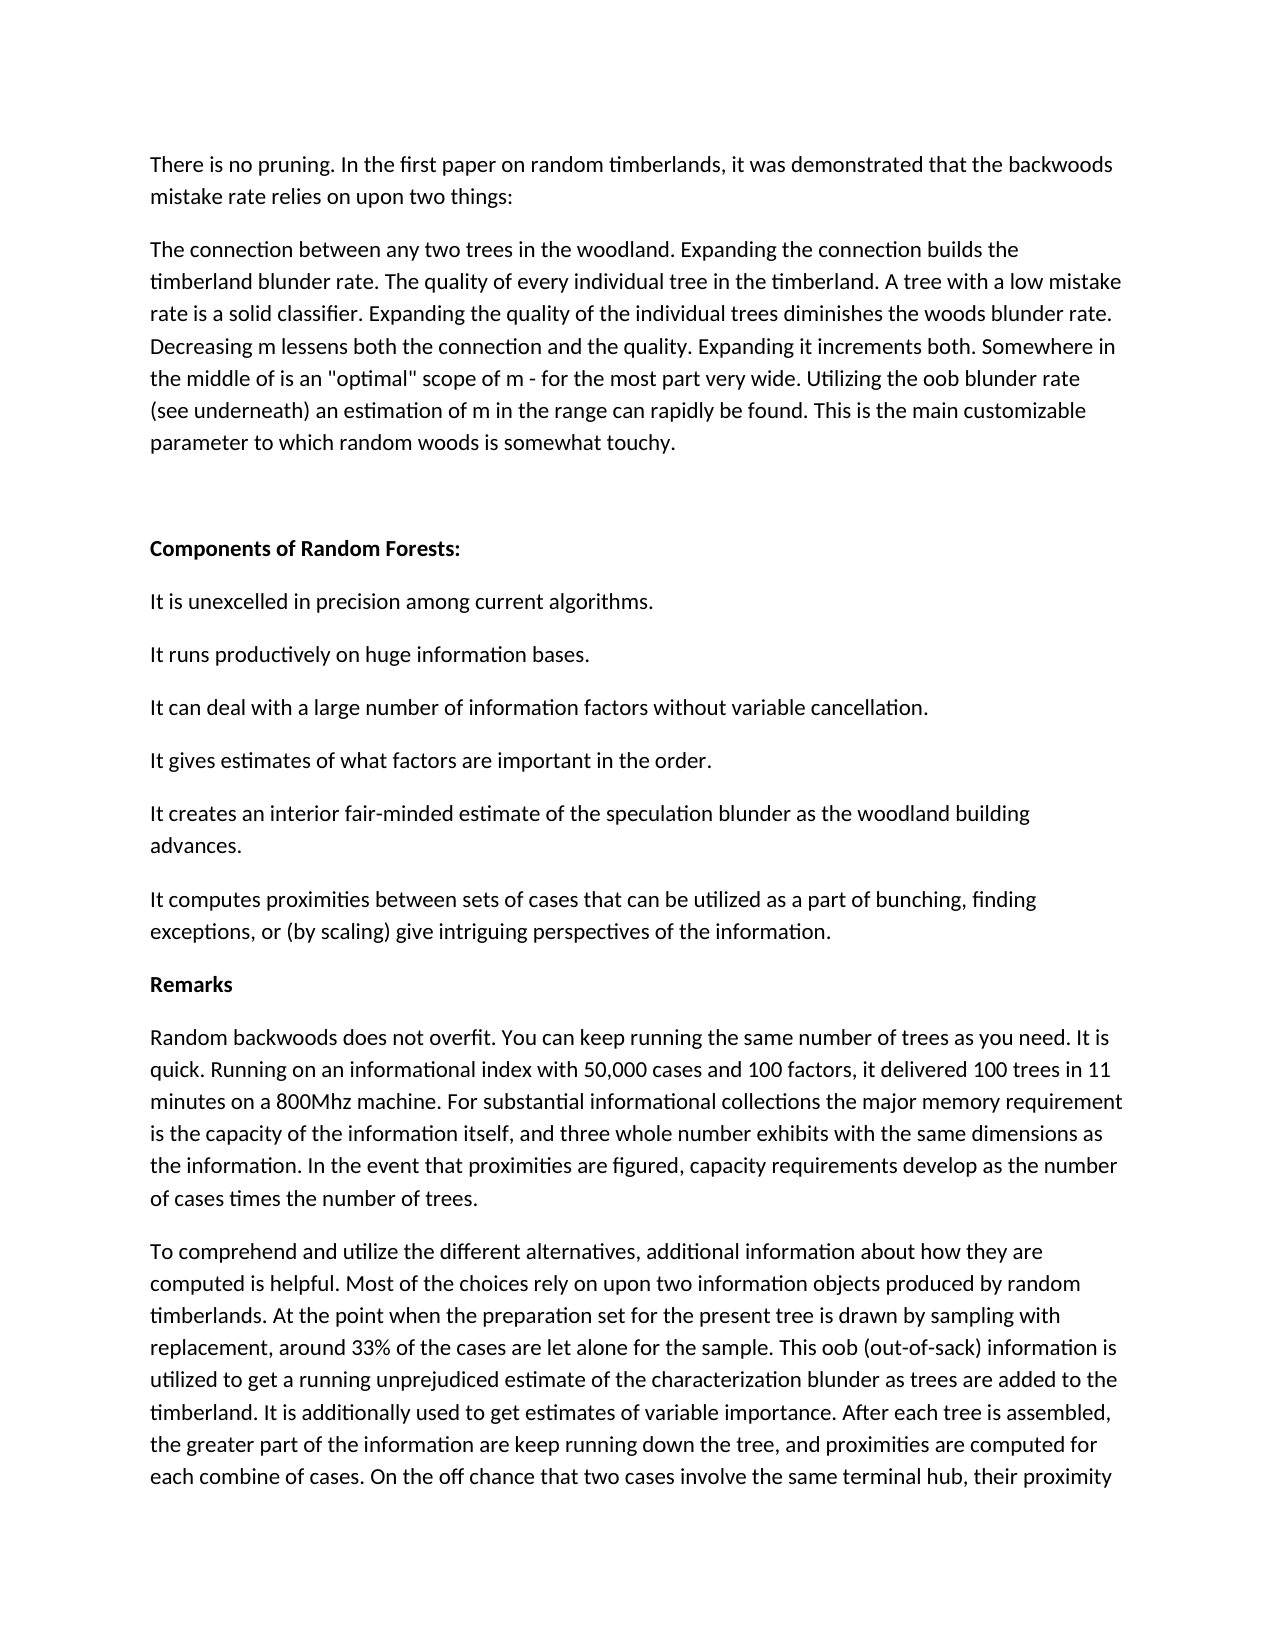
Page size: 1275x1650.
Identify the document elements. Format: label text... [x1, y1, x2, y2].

text Random backwoods does not overfit. You can keep running the same number of trees as you need. It is quick. Running on an informational index with 50,000 cases and 100 factors, it delivered 100 trees in 11 minutes on a 800Mhz machine. For substantial informational collections the major memory requirement is the capacity of the information itself, and three whole number exhibits with the same dimensions as the information. In the event that proximities are figured, capacity requirements develop as the number of cases times the number of trees. [150, 1023, 1125, 1212]
text The connection between any two trees in the woodland. Expanding the connection builds the timberland blunder rate. The quality of every individual tree in the timberland. A tree with a low mistake rate is a solid classifier. Expanding the quality of the individual trees diminishes the woods blunder rate. Decreasing m lessens both the connection and the quality. Expanding it increments both. Somewhere in the middle of is an "optimal" scope of m - for the most part very wide. Utilizing the oob blunder rate (see underneath) an estimation of m in the range can rapidly be found. This is the main customizable parameter to which random woods is somewhat touchy. [150, 235, 1125, 456]
text Remarks [150, 970, 1125, 998]
text Components of Random Forests: [150, 534, 1125, 562]
text There is no pruning. In the first paper on random timberlands, it was demonstrated that the backwoods mistake rate relies on upon two things: [150, 150, 1125, 210]
text It can deal with a large number of information factors without variable cancellation. [150, 693, 1125, 721]
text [150, 1237, 1125, 1490]
text It creates an interior fair-minded estimate of the speculation blunder as the woodland building advances. [150, 799, 1125, 860]
text It computes proximities between sets of cases that can be utilized as a part of bunching, finding exceptions, or (by scaling) give intriguing perspectives of the information. [150, 885, 1125, 945]
text It runs productively on huge information bases. [150, 640, 1125, 668]
text It is unexcelled in precision among current algorithms. [150, 587, 1125, 615]
text It gives estimates of what factors are important in the order. [150, 746, 1125, 774]
